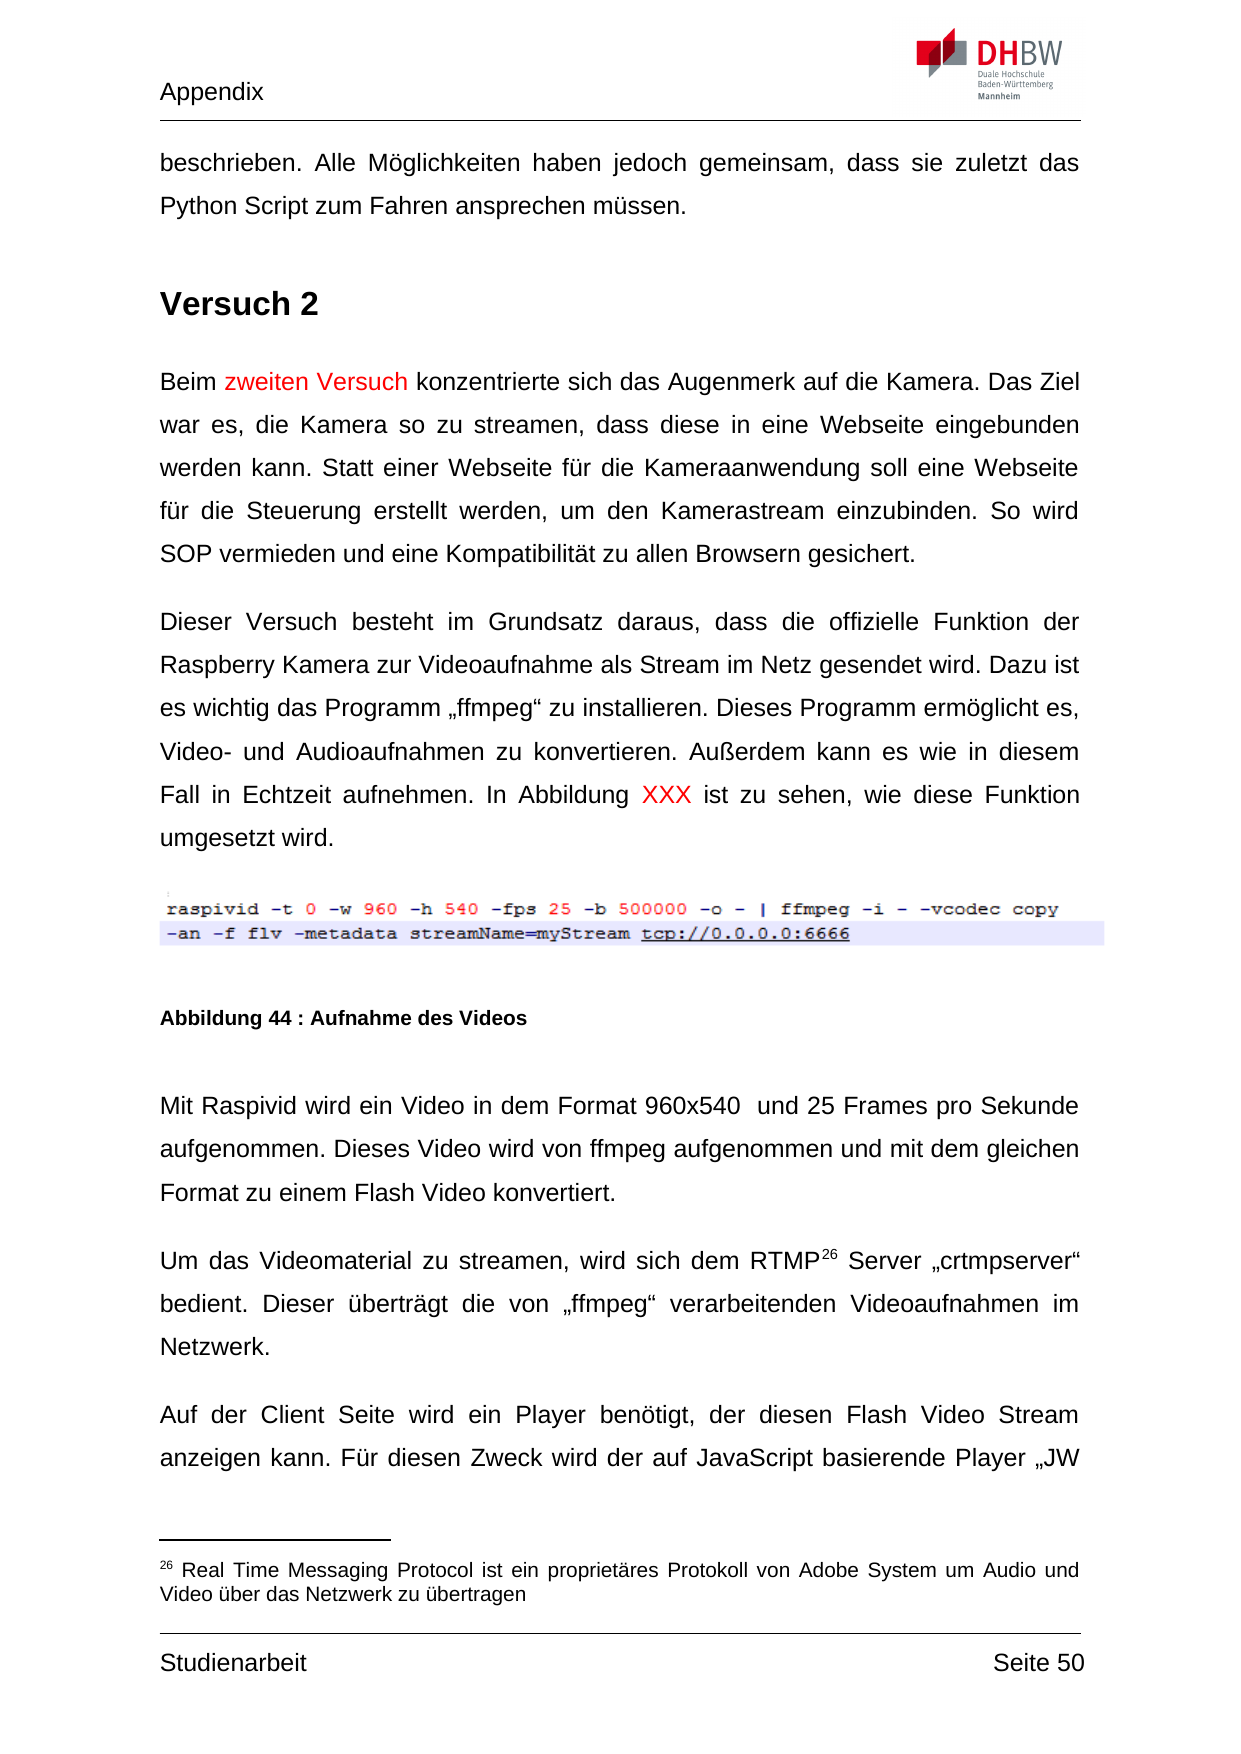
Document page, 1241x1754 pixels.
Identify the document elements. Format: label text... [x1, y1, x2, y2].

subtitle Versuch 2 [159, 284, 1081, 322]
picture [892, 17, 1086, 117]
picture [159, 891, 1105, 966]
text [159, 1400, 1081, 1472]
text Dieser Versuch besteht im Grundsatz daraus, dass die offizielle Funktion der Raspberry Kamera zur Videoaufnahme als Stream im Netz gesendet wird. Dazu ist es wichtig das Programm „ffmpeg“ zu installieren. Dieses Programm ermöglicht es, Video- und Audioaufnahmen zu konvertieren. Außerdem kann es wie in diesem Fall in Echtzeit aufnehmen. In Abbildung XXX ist zu sehen, wie diese Funktion umgesetzt wird. [159, 607, 1081, 852]
text Beim zweiten Versuch konzentrierte sich das Augenmerk auf die Kamera. Das Ziel war es, die Kamera so zu streamen, dass diese in eine Webseite eingebunden werden kann. Statt einer Webseite für die Kameraanwendung soll eine Webseite für die Steuerung erstellt werden, um den Kamerastream einzubinden. So wird SOP vermieden und eine Kompatibilität zu allen Browsern gesichert. [159, 367, 1081, 568]
text Abbildung 44 : Aufnahme des Videos [159, 1005, 1081, 1029]
text Um das Videomaterial zu streamen, wird sich dem RTMP Server „crtmpserver“ bedient. Dieser überträgt die von „ffmpeg“ verarbeitenden Videoaufnahmen im Netzwerk. [159, 1246, 1081, 1361]
text Mit Raspivid wird ein Video in dem Format 960x540 und 25 Frames pro Sekunde aufgenommen. Dieses Video wird von ffmpeg aufgenommen und mit dem gleichen Format zu einem Flash Video konvertiert. [159, 1091, 1081, 1206]
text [159, 148, 1081, 219]
